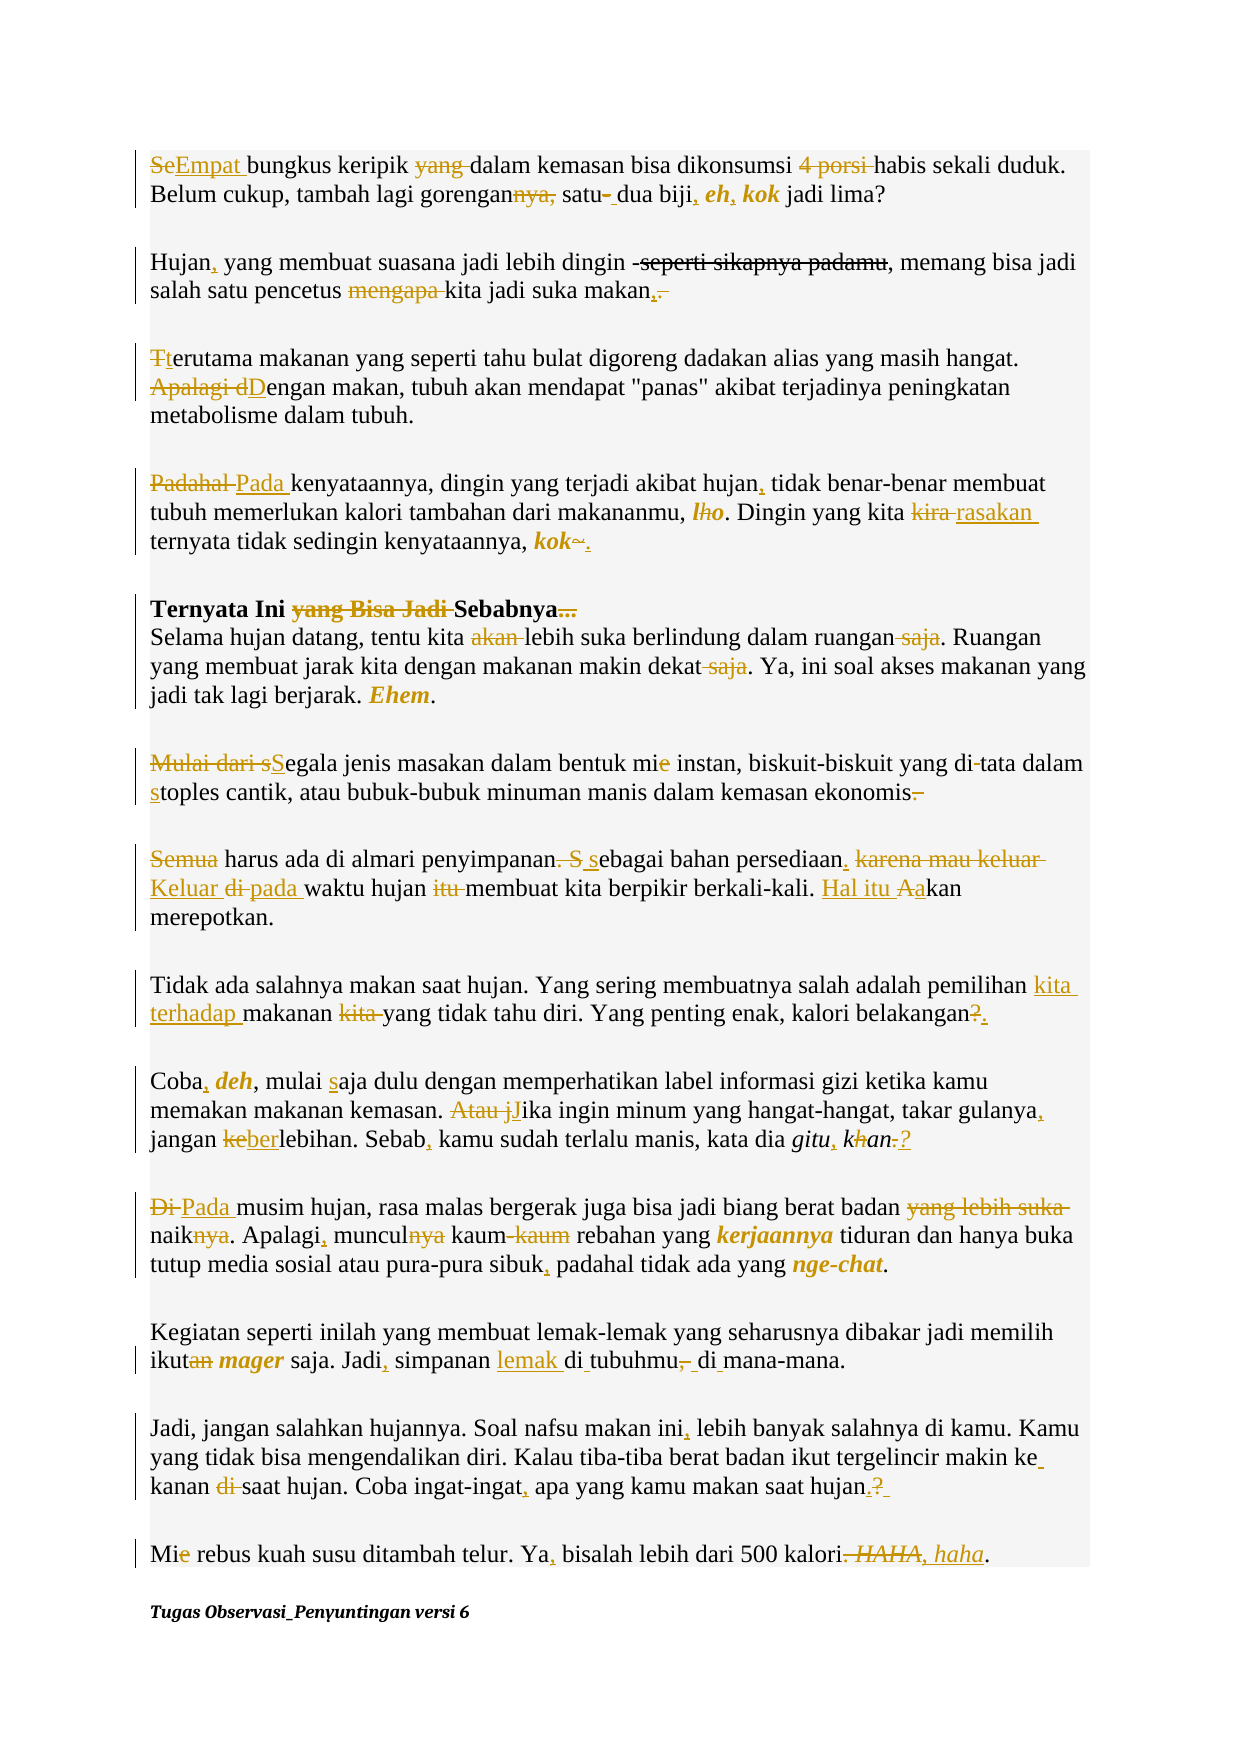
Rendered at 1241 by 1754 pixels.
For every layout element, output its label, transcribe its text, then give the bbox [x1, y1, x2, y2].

text Hujan yang membuat suasana jadi lebih dingin -seperti sikapnya padamu, memang bisa jadi salah satu pencetus kita jadi suka makan [150, 247, 1090, 304]
text Coba deh, mulai aja dulu dengan memperhatikan label informasi gizi ketika kamu memakan makanan kemasan. ika ingin minum yang hangat-hangat, takar gulanya jangan lebihan. Sebab kamu sudah terlalu manis, kata dia gitu kan [150, 1066, 1090, 1152]
text Tidak ada salahnya makan saat hujan. Yang sering membuatnya salah adalah pemilihan makanan yang tidak tahu diri. Yang penting enak, kalori belakangan [150, 970, 1090, 1027]
text egala jenis masakan dalam bentuk mi instan, biskuit-biskuit yang ditata dalam toples cantik, atau bubuk-bubuk minuman manis dalam kemasan ekonomis [150, 748, 1090, 805]
text musim hujan, rasa malas bergerak juga bisa jadi biang berat badan naik. Apalagi muncul kaum rebahan yang kerjaannya tiduran dan hanya buka tutup media sosial atau pura-pura sibuk padahal tidak ada yang nge-chat. [150, 1192, 1090, 1278]
text Kegiatan seperti inilah yang membuat lemak-lemak yang seharusnya dibakar jadi memilih ikut mager saja. Jadi simpanan ditubuhmudimana-mana. [150, 1317, 1090, 1374]
text bungkus keripik dalam kemasan bisa dikonsumsi habis sekali duduk. Belum cukup, tambah lagi gorengan satudua biji eh kok jadi lima? [150, 150, 1090, 207]
text Ternyata Ini Sebabnya Selama hujan datang, tentu kita lebih suka berlindung dalam ruangan. Ruangan yang membuat jarak kita dengan makanan makin dekat. Ya, ini soal akses makanan yang jadi tak lagi berjarak. Ehem. [150, 594, 1090, 709]
text erutama makanan yang seperti tahu bulat digoreng dadakan alias yang masih hangat. engan makan, tubuh akan mendapat "panas" akibat terjadinya peningkatan metabolisme dalam tubuh. [150, 343, 1090, 429]
text harus ada di almari penyimpananebagai bahan persediaan waktu hujan membuat kita berpikir berkali-kali. kan merepotkan. [150, 844, 1090, 931]
text kenyataannya, dingin yang terjadi akibat hujan tidak benar-benar membuat tubuh memerlukan kalori tambahan dari makananmu, lo. Dingin yang kita ternyata tidak sedingin kenyataannya, kok [150, 468, 1090, 555]
text Jadi, jangan salahkan hujannya. Soal nafsu makan ini lebih banyak salahnya di kamu. Kamu yang tidak bisa mengendalikan diri. Kalau tiba-tiba berat badan ikut tergelincir makin kekanan saat hujan. Coba ingat-ingat apa yang kamu makan saat hujan [150, 1413, 1090, 1500]
text Mi rebus kuah susu ditambah telur. Ya bisalah lebih dari 500 kalori. [150, 1539, 1090, 1567]
